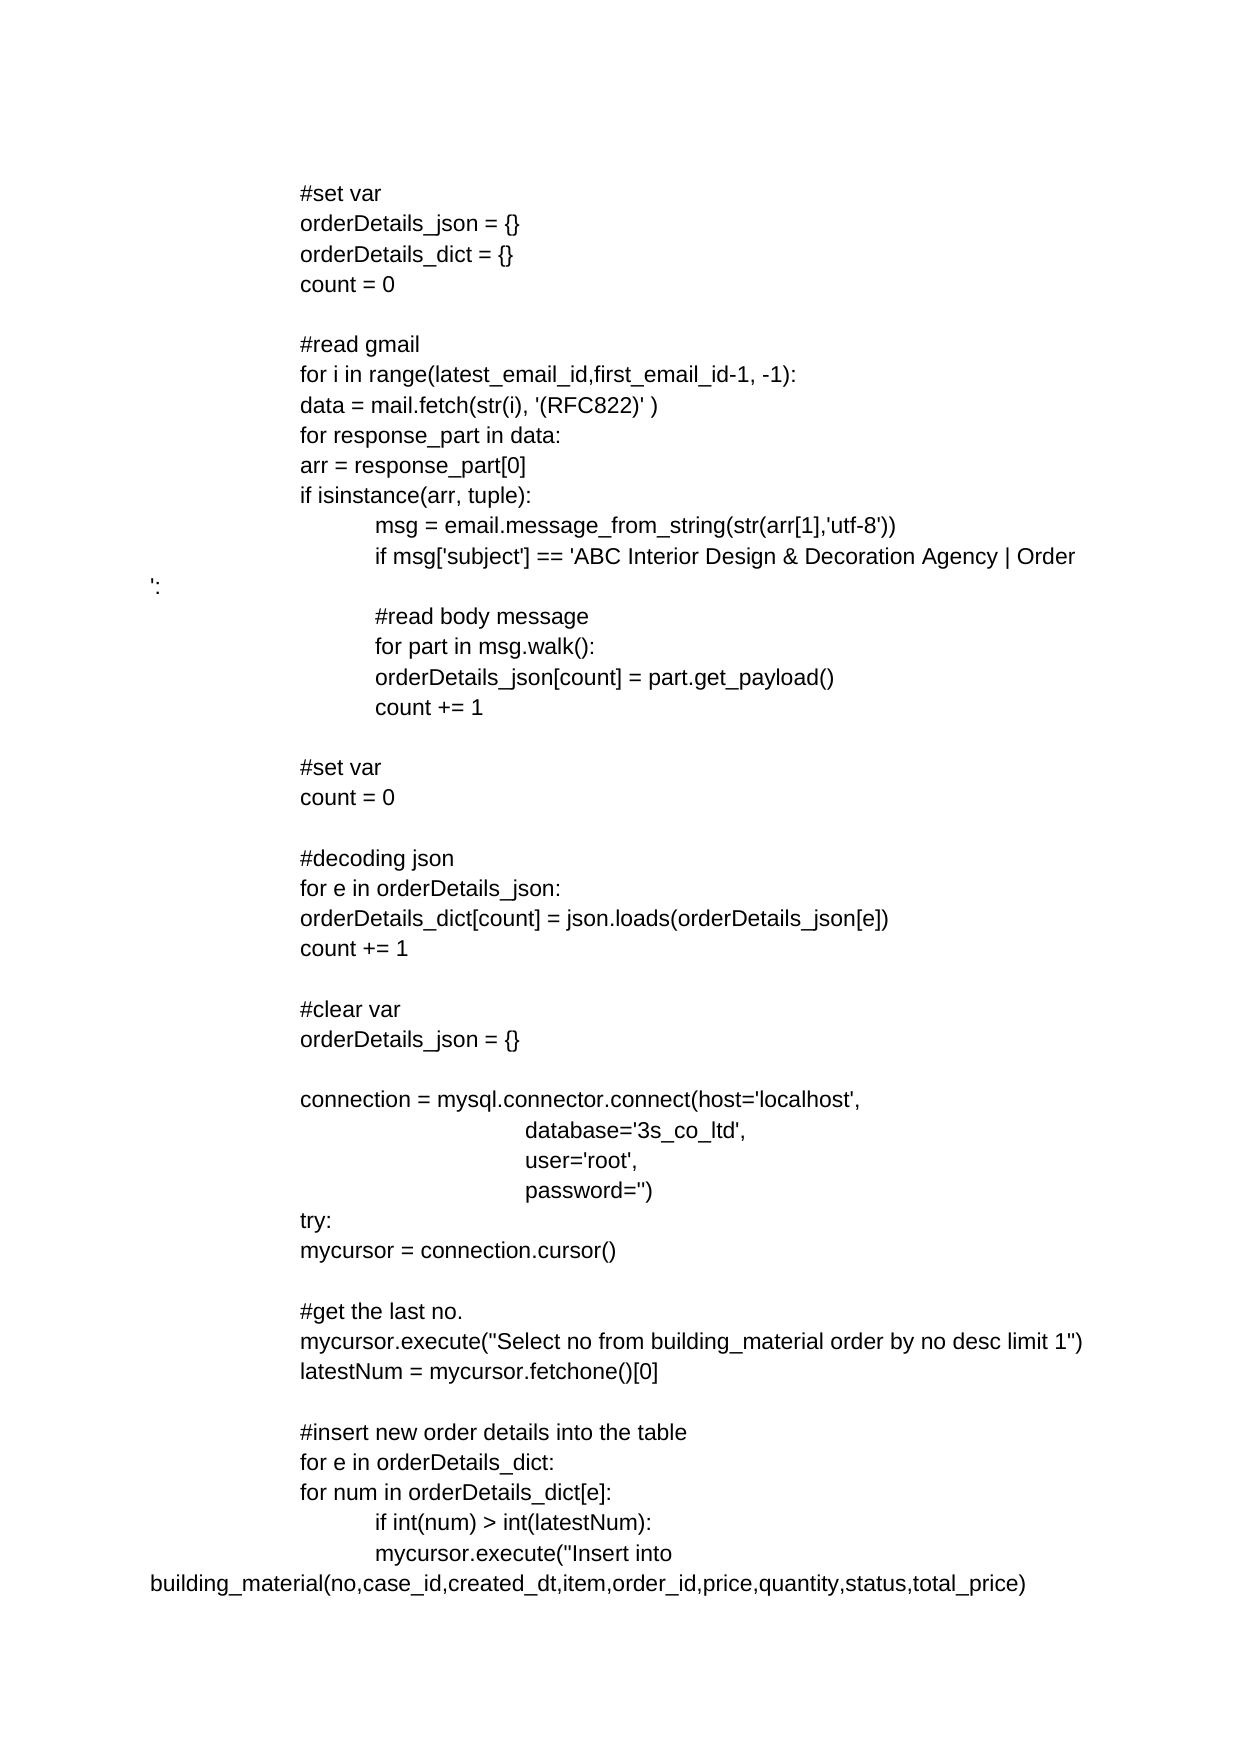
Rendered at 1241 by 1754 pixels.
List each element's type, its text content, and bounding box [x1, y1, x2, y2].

text for response_part in data: [150, 422, 1090, 448]
text for e in orderDetails_json: [150, 875, 1090, 901]
text for num in orderDetails_dict[e]: [150, 1479, 1090, 1506]
text count += 1 [150, 694, 1090, 720]
text password='') [150, 1177, 1090, 1203]
text if msg['subject'] == 'ABC Interior Design & Decoration Agency | Order ': [150, 543, 1090, 599]
text orderDetails_json[count] = part.get_payload() [150, 663, 1090, 690]
text data = mail.fetch(str(i), '(RFC822)' ) [150, 392, 1090, 418]
text if isinstance(arr, tuple): [150, 482, 1090, 509]
text #clear var [150, 996, 1090, 1022]
text for i in range(latest_email_id,first_email_id-1, -1): [150, 361, 1090, 388]
text #insert new order details into the table [150, 1419, 1090, 1445]
text orderDetails_json = {} [150, 1026, 1090, 1052]
text mycursor = connection.cursor() [150, 1237, 1090, 1264]
text #read gmail [150, 331, 1090, 358]
text if int(num) > int(latestNum): [150, 1509, 1090, 1536]
text arr = response_part[0] [150, 452, 1090, 478]
text #set var [150, 180, 1090, 207]
text orderDetails_dict = {} [150, 241, 1090, 267]
text mycursor.execute("Select no from building_material order by no desc limit 1") [150, 1328, 1090, 1354]
text orderDetails_dict[count] = json.loads(orderDetails_json[e]) [150, 905, 1090, 932]
text #read body message [150, 603, 1090, 629]
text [150, 1539, 1090, 1596]
text count = 0 [150, 784, 1090, 811]
text count = 0 [150, 271, 1090, 297]
text for e in orderDetails_dict: [150, 1449, 1090, 1475]
text orderDetails_json = {} [150, 210, 1090, 237]
text database='3s_co_ltd', [150, 1117, 1090, 1143]
text count += 1 [150, 935, 1090, 962]
text try: [150, 1207, 1090, 1234]
text latestNum = mycursor.fetchone()[0] [150, 1358, 1090, 1385]
text #get the last no. [150, 1298, 1090, 1324]
text #set var [150, 754, 1090, 781]
text for part in msg.walk(): [150, 633, 1090, 660]
text #decoding json [150, 845, 1090, 871]
text connection = mysql.connector.connect(host='localhost', [150, 1086, 1090, 1113]
text user='root', [150, 1147, 1090, 1173]
text msg = email.message_from_string(str(arr[1],'utf-8')) [150, 512, 1090, 539]
